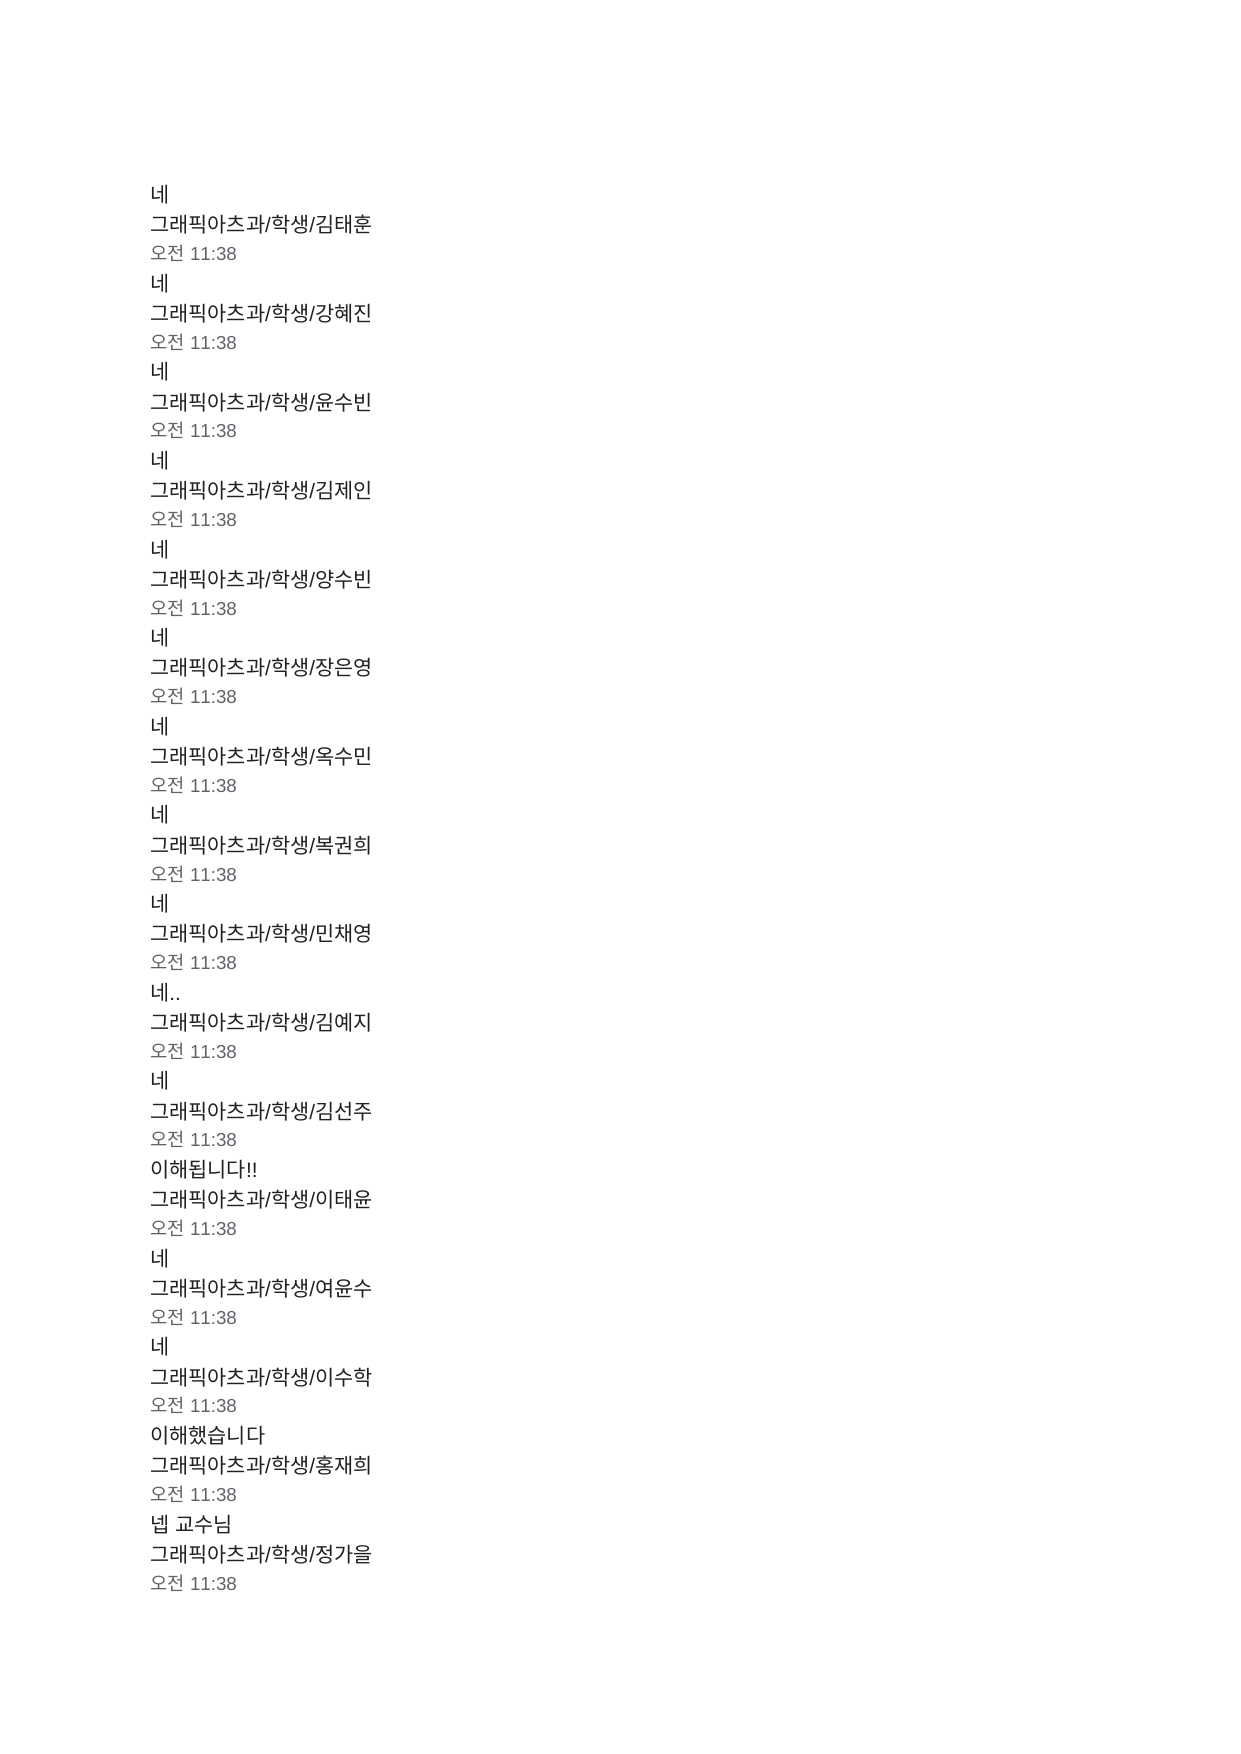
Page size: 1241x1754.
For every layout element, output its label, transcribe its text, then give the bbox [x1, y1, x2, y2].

text 오전 11:38 [150, 1391, 1090, 1418]
text 오전 11:38 [150, 948, 1090, 975]
text 오전 11:38 [150, 1302, 1090, 1329]
text 네 [150, 177, 1090, 208]
text 그래픽아츠과/학생/이태윤 [150, 1183, 1090, 1214]
text 그래픽아츠과/학생/홍재희 [150, 1449, 1090, 1480]
text 네.. [150, 975, 1090, 1006]
text 오전 11:38 [150, 1480, 1090, 1507]
text 이해됩니다!! [150, 1152, 1090, 1183]
text 네 [150, 1329, 1090, 1361]
text 오전 11:38 [150, 1036, 1090, 1064]
text 네 [150, 1064, 1090, 1095]
text 그래픽아츠과/학생/김예지 [150, 1006, 1090, 1036]
text 네 [150, 532, 1090, 563]
text 그래픽아츠과/학생/장은영 [150, 652, 1090, 682]
text 오전 11:38 [150, 859, 1090, 886]
text 네 [150, 354, 1090, 386]
text 넵 교수님 [150, 1507, 1090, 1538]
text 네 [150, 620, 1090, 652]
text 오전 11:38 [150, 327, 1090, 354]
text 그래픽아츠과/학생/정가을 [150, 1538, 1090, 1568]
text 오전 11:38 [150, 239, 1090, 266]
text 오전 11:38 [150, 593, 1090, 620]
text 네 [150, 443, 1090, 474]
text 그래픽아츠과/학생/복권희 [150, 829, 1090, 859]
text 그래픽아츠과/학생/김선주 [150, 1095, 1090, 1125]
text 오전 11:38 [150, 1568, 1090, 1596]
text 그래픽아츠과/학생/강혜진 [150, 297, 1090, 327]
text 네 [150, 1241, 1090, 1272]
text 오전 11:38 [150, 1214, 1090, 1241]
text 네 [150, 709, 1090, 740]
text 그래픽아츠과/학생/여윤수 [150, 1272, 1090, 1302]
text 그래픽아츠과/학생/민채영 [150, 918, 1090, 948]
text 오전 11:38 [150, 416, 1090, 443]
text 네 [150, 798, 1090, 829]
text 오전 11:38 [150, 771, 1090, 798]
text 그래픽아츠과/학생/양수빈 [150, 563, 1090, 593]
text 그래픽아츠과/학생/김제인 [150, 474, 1090, 504]
text 오전 11:38 [150, 682, 1090, 709]
text 그래픽아츠과/학생/옥수민 [150, 740, 1090, 771]
text 오전 11:38 [150, 504, 1090, 532]
text 이해했습니다 [150, 1418, 1090, 1449]
text 오전 11:38 [150, 1125, 1090, 1152]
text 그래픽아츠과/학생/이수학 [150, 1361, 1090, 1391]
text 그래픽아츠과/학생/김태훈 [150, 208, 1090, 239]
text 네 [150, 886, 1090, 918]
text 그래픽아츠과/학생/윤수빈 [150, 386, 1090, 416]
text 네 [150, 266, 1090, 297]
